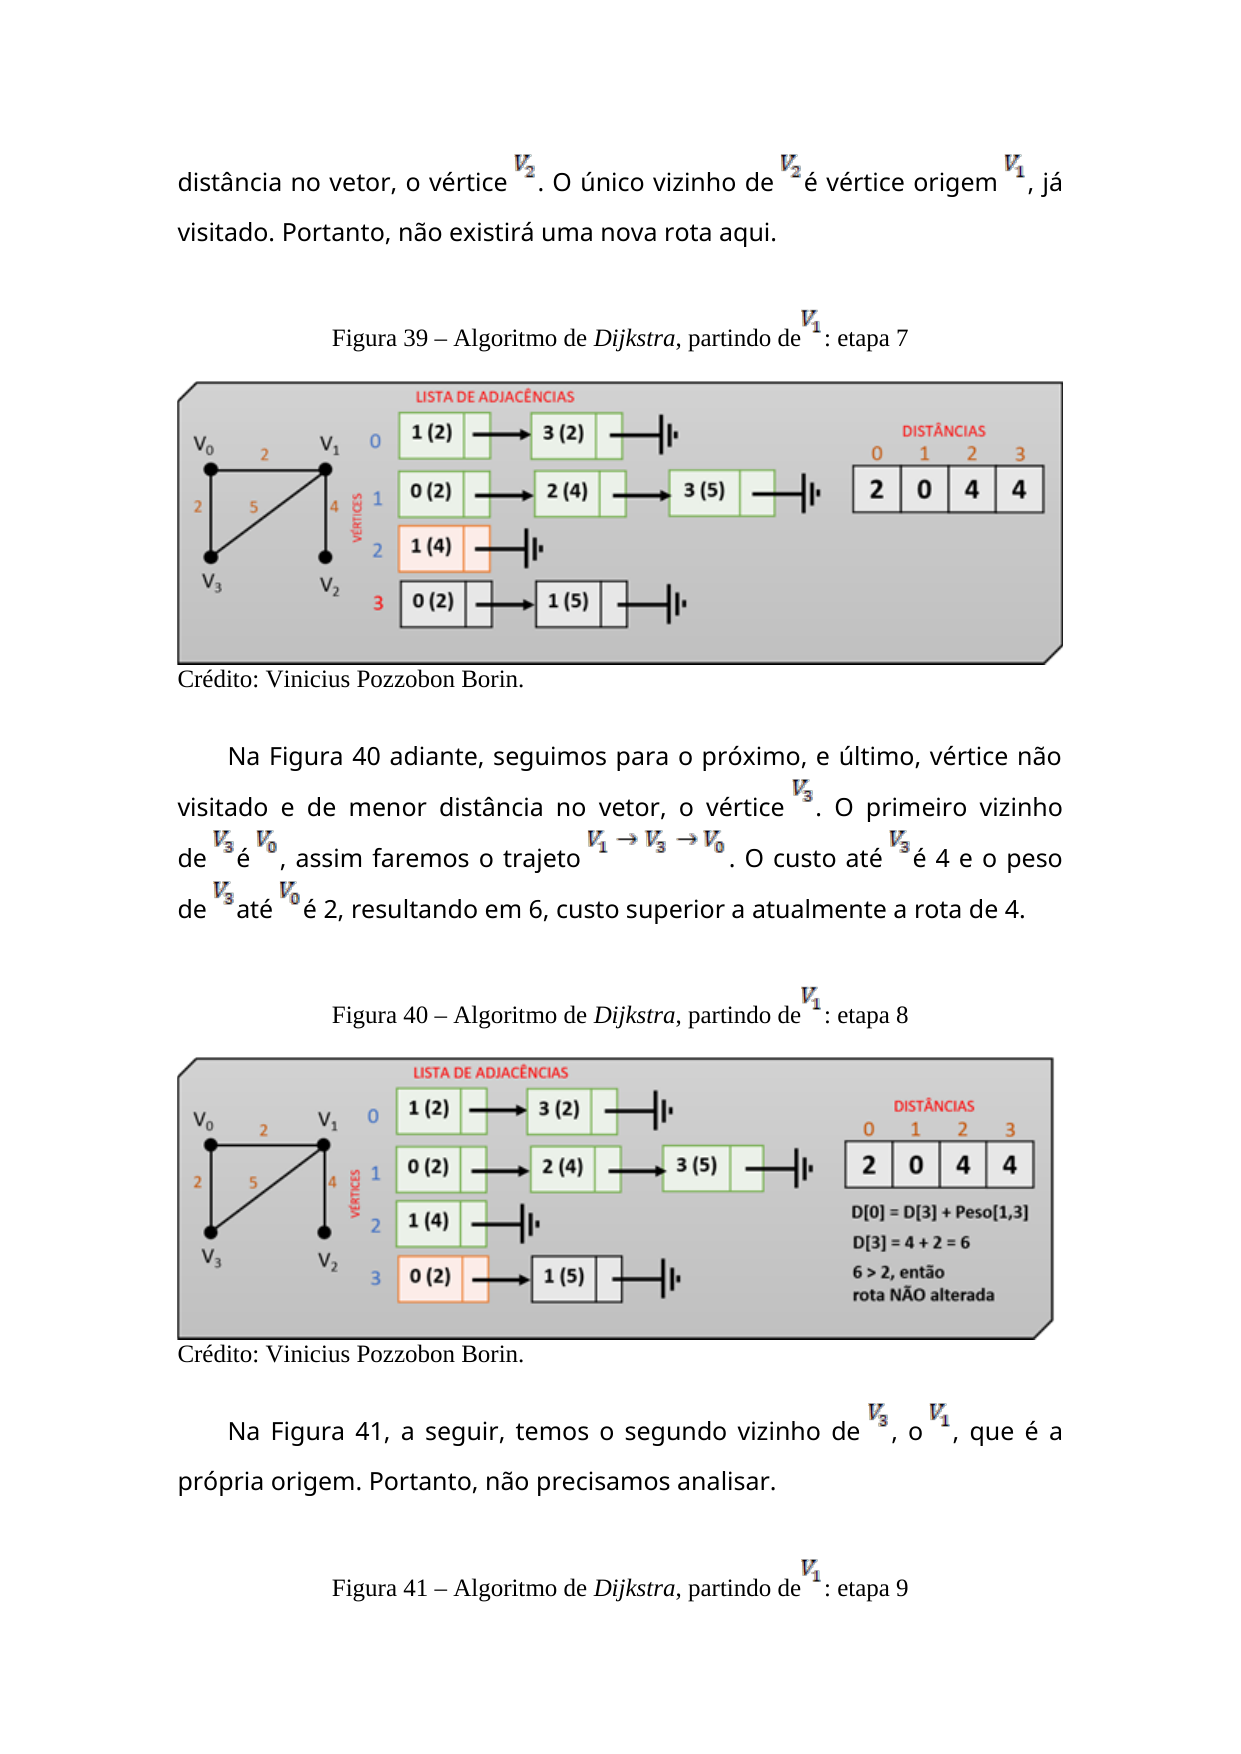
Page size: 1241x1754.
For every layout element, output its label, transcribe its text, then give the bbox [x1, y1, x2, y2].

text Figura 40 – Algoritmo de Dijkstra, partindo de: etapa 8 [177, 954, 1063, 1029]
picture [889, 823, 913, 867]
text Figura 39 – Algoritmo de Dijkstra, partindo de: etapa 7 [177, 278, 1063, 352]
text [177, 148, 1063, 249]
picture [279, 874, 303, 919]
text Na Figura 41, a seguir, temos o segundo vizinho de , o , que é a própria origem. Portanto, não precisamos analisar. [177, 1397, 1063, 1498]
text Na Figura 40 adiante, seguimos para o próximo, e último, vértice não visitado e de menor distância no vetor, o vértice . O primeiro vizinho de é , assim faremos o trajeto . O custo até é 4 e o peso de até é 2, resultando em 6, custo superior a atualmente a rota de 4. [177, 722, 1063, 925]
picture [213, 874, 237, 919]
picture [256, 823, 280, 867]
picture [1004, 147, 1028, 192]
picture [177, 381, 1063, 665]
picture [868, 1397, 891, 1441]
picture [801, 954, 824, 1024]
picture [801, 277, 824, 347]
picture [514, 147, 538, 192]
picture [792, 772, 815, 816]
picture [929, 1397, 953, 1441]
picture [801, 1527, 824, 1596]
picture [213, 823, 237, 867]
picture [780, 147, 804, 192]
text Figura 41 – Algoritmo de Dijkstra, partindo de: etapa 9 [177, 1527, 1063, 1601]
picture [587, 823, 729, 867]
text Crédito: Vinicius Pozzobon Borin. [177, 665, 1063, 693]
picture [177, 1057, 1062, 1340]
